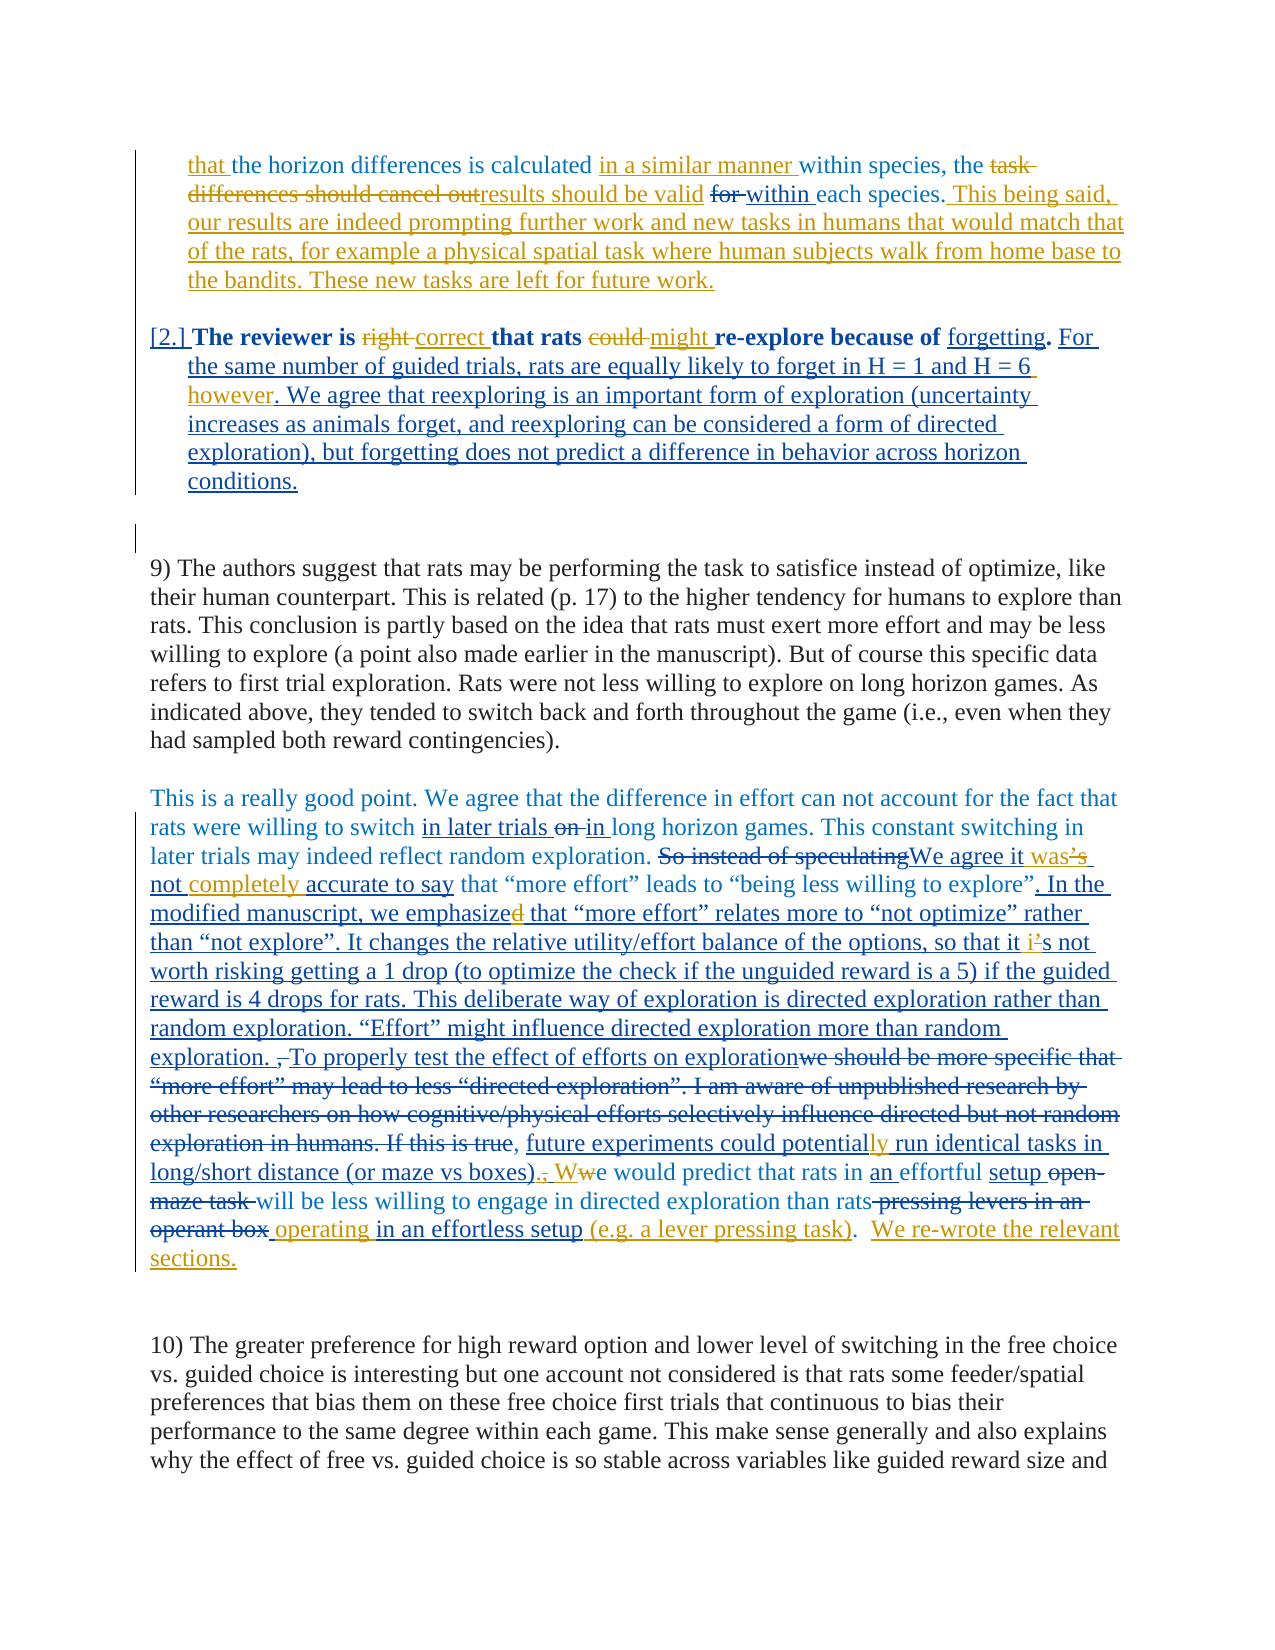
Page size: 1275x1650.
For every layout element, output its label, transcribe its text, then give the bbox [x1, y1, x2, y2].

text 9) The authors suggest that rats may be performing the task to satisfice instead of optimize, like their human counterpart. This is related (p. 17) to the higher tendency for humans to explore than rats. This conclusion is partly based on the idea that rats must exert more effort and may be less willing to explore (a point also made earlier in the manuscript). But of course this specific data refers to first trial exploration. Rats were not less willing to explore on long horizon games. As indicated above, they tended to switch back and forth throughout the game (i.e., even when they had sampled both reward contingencies). [150, 524, 1125, 754]
text This is a really good point. We agree that the difference in effort can not account for the fact that rats were willing to switch long horizon games. This constant switching in later trials may indeed reflect random exploration. that “more effort” leads to “being less willing to explore”, e would predict that rats in effortful will be less willing to engage in directed exploration than rats. [150, 783, 1125, 1272]
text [150, 1301, 1125, 1474]
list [150, 150, 1125, 294]
list The reviewer is that rats re-explore because of . [150, 322, 1125, 495]
